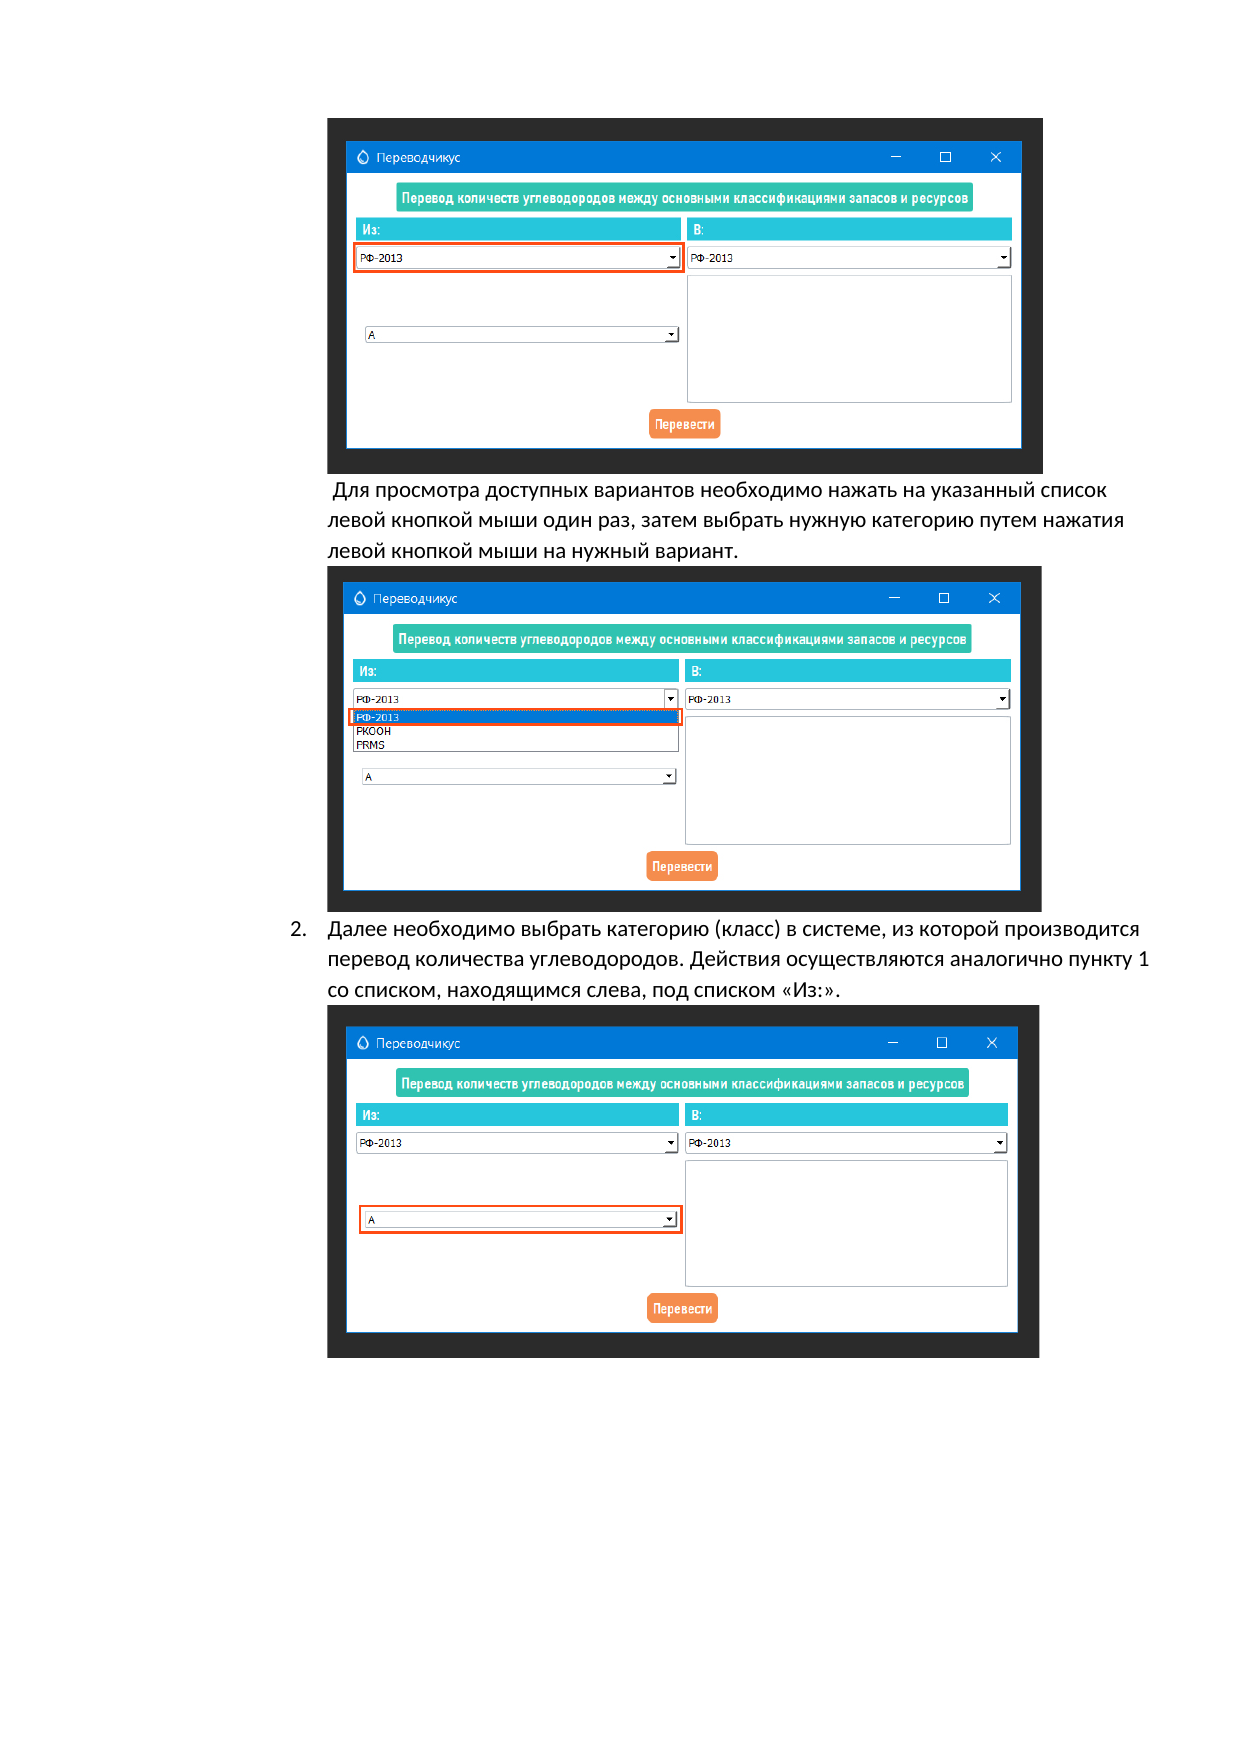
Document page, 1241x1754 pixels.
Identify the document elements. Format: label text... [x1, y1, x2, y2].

picture [327, 118, 1043, 474]
picture [327, 1005, 1040, 1358]
list Далее необходимо выбрать категорию (класс) в системе, из которой производится перевод количества углеводородов. Действия осуществляются аналогично пункту 1 со списком, находящимся слева, под списком «Из:». [290, 914, 1152, 1003]
picture [327, 566, 1042, 912]
list Для просмотра доступных вариантов необходимо нажать на указанный список левой кнопкой мыши один раз, затем выбрать нужную категорию путем нажатия левой кнопкой мыши на нужный вариант. [327, 475, 1152, 564]
